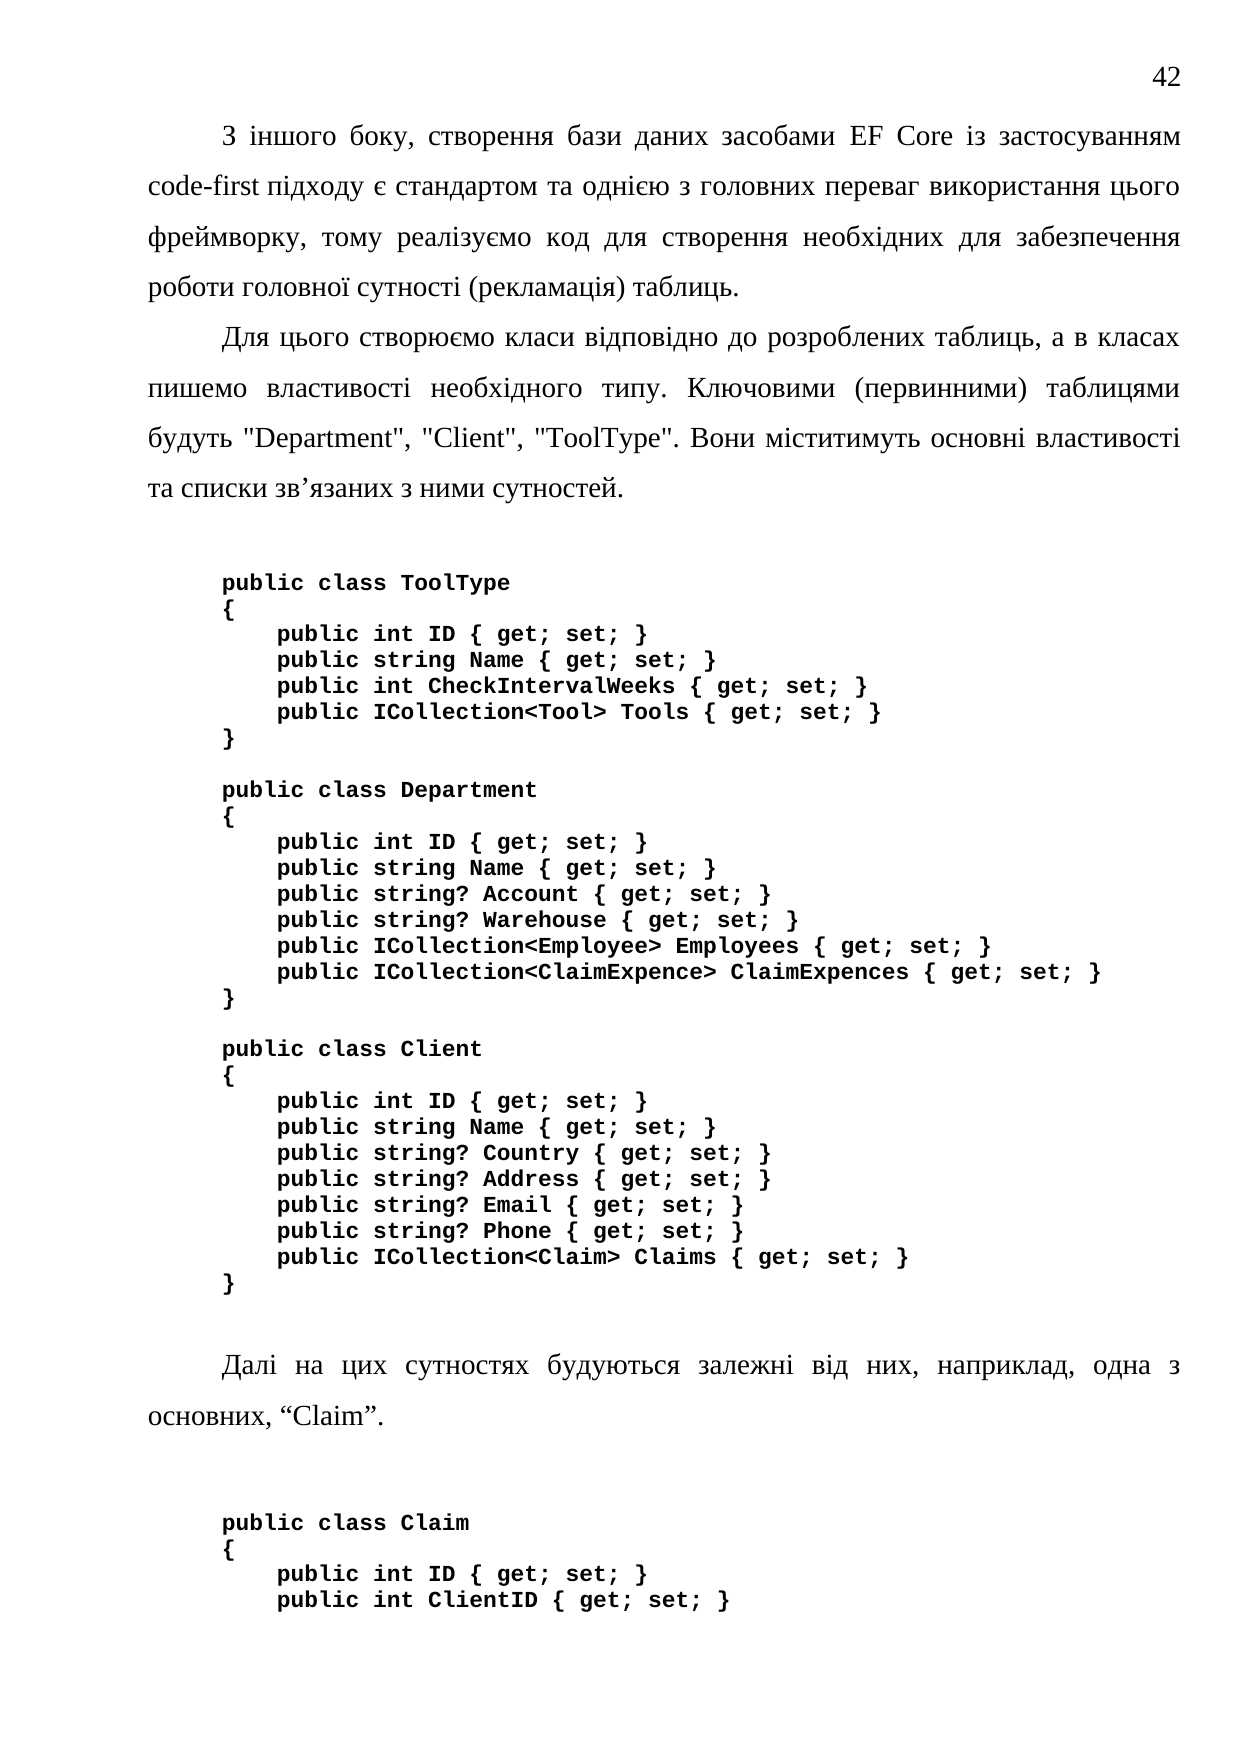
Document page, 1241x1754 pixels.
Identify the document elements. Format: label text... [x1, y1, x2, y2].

text public string? Email { get; set; } [148, 1193, 1181, 1219]
text Для цього створюємо класи відповідно до розроблених таблиць, а в класах пишемо властивості необхідного типу. Ключовими (первинними) таблицями будуть "Department", "Client", "ToolType". Вони міститимуть основні властивості та списки зв’язаних з ними сутностей. [148, 319, 1181, 504]
text public class ToolType [148, 571, 1181, 597]
text public int ID { get; set; } [148, 830, 1181, 856]
text { [148, 597, 1181, 623]
text З іншого боку, створення бази даних засобами EF Core із застосуванням code-first підходу є стандартом та однією з головних переваг використання цього фреймворку, тому реалізуємо код для створення необхідних для забезпечення роботи головної сутності (рекламація) таблиць. [148, 118, 1181, 303]
text } [148, 727, 1181, 752]
text { [148, 1064, 1181, 1090]
text { [148, 1537, 1152, 1563]
text { [148, 804, 1181, 830]
text public int ID { get; set; } [148, 1090, 1181, 1116]
text } [148, 986, 1181, 1012]
text Далі на цих сутностях будуються залежні від них, наприклад, одна з основних, “Claim”. [148, 1347, 1181, 1431]
text public string? Address { get; set; } [148, 1167, 1181, 1193]
text public string Name { get; set; } [148, 856, 1181, 882]
text public ICollection<Employee> Employees { get; set; } [148, 934, 1181, 960]
text public int CheckIntervalWeeks { get; set; } [148, 675, 1181, 701]
text public ICollection<ClaimExpence> ClaimExpences { get; set; } [148, 960, 1181, 986]
text public string? Phone { get; set; } [148, 1219, 1181, 1245]
text public string Name { get; set; } [148, 1116, 1181, 1142]
text public class Client [148, 1038, 1181, 1064]
text public string? Country { get; set; } [148, 1142, 1181, 1167]
text public ICollection<Tool> Tools { get; set; } [148, 701, 1181, 727]
text public class Claim [148, 1511, 1152, 1537]
text } [148, 1271, 1181, 1297]
text public string? Warehouse { get; set; } [148, 908, 1181, 934]
text public ICollection<Claim> Claims { get; set; } [148, 1245, 1181, 1271]
text public class Department [148, 778, 1181, 804]
text public int ID { get; set; } [148, 1563, 1152, 1589]
text public string Name { get; set; } [148, 649, 1181, 675]
text public int ClientID { get; set; } [148, 1589, 1152, 1615]
text public string? Account { get; set; } [148, 882, 1181, 908]
text public int ID { get; set; } [148, 623, 1181, 649]
